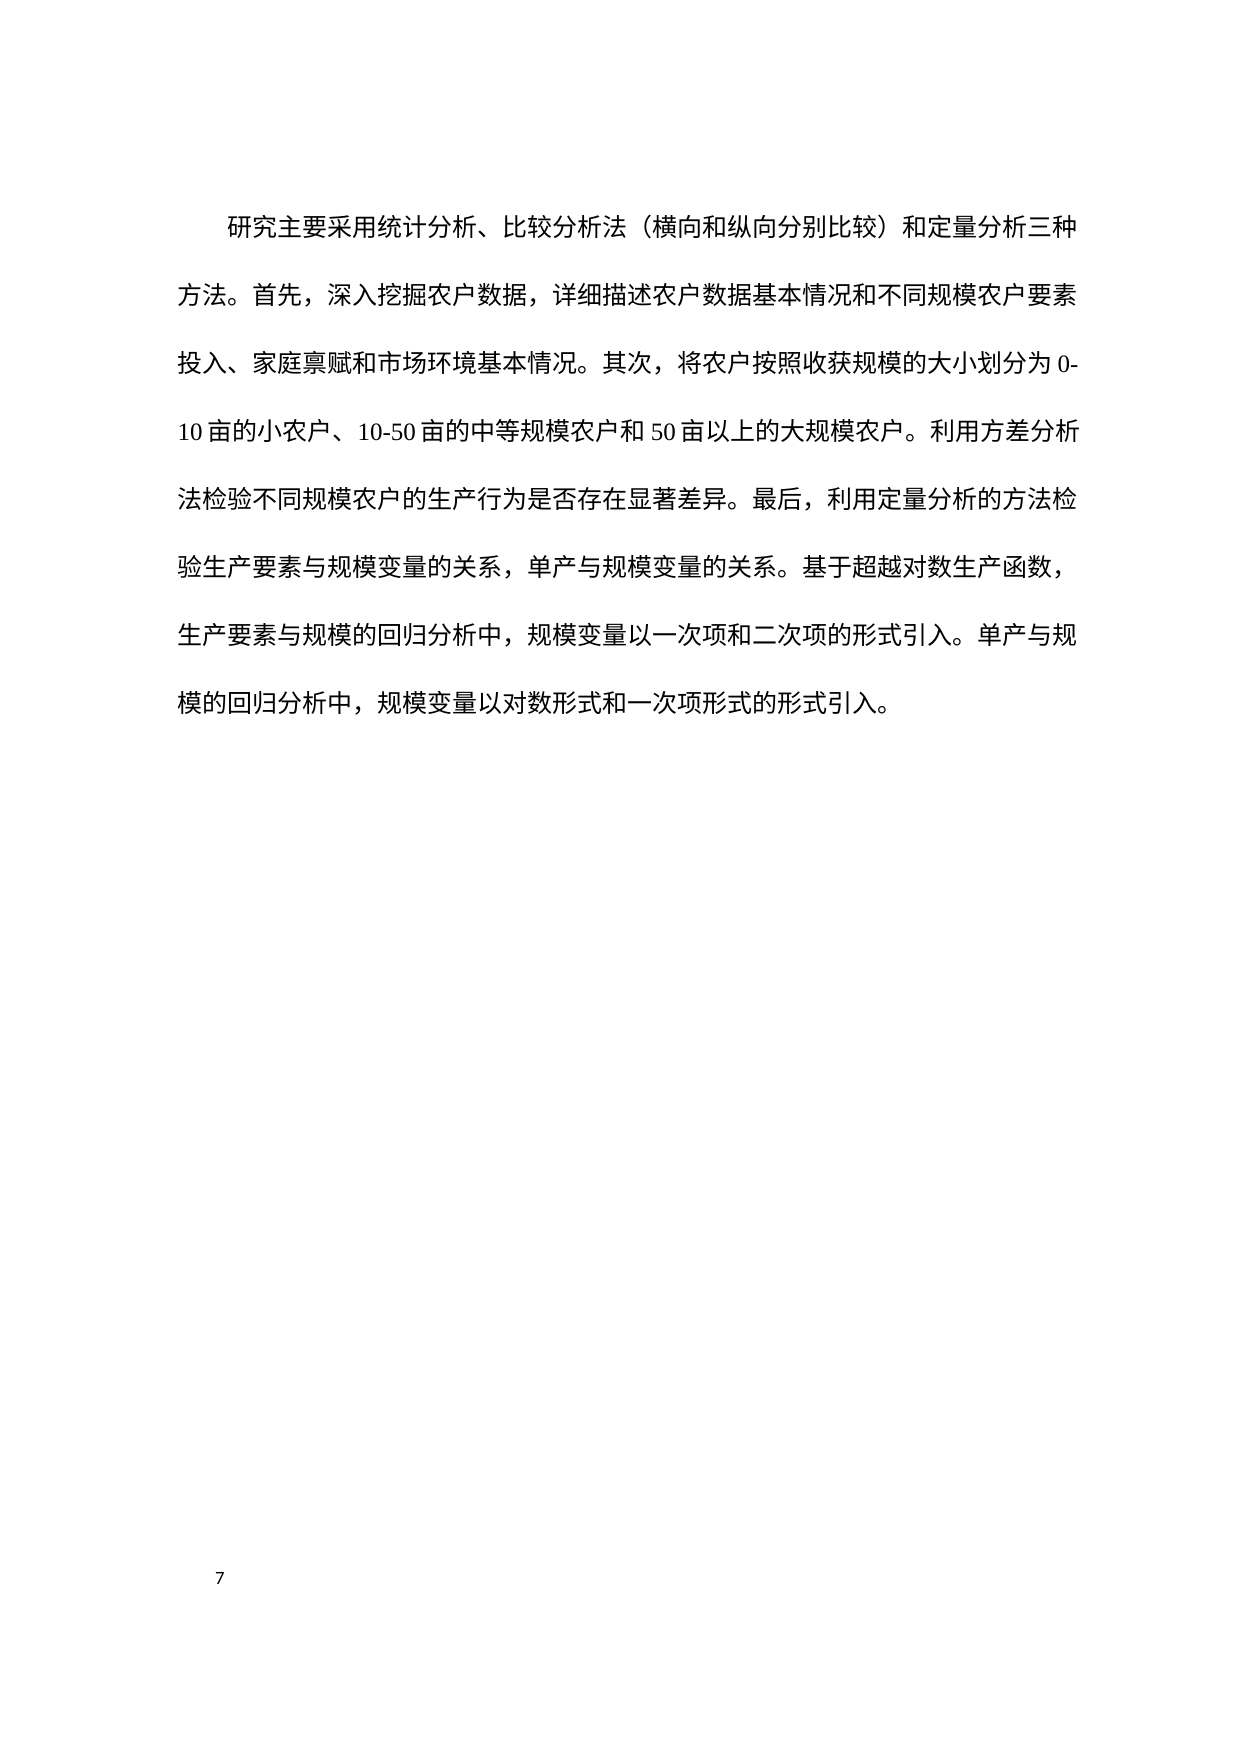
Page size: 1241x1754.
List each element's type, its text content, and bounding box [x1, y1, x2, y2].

text 研究主要采用统计分析、比较分析法（横向和纵向分别比较）和定量分析三种方法。首先，深入挖掘农户数据，详细描述农户数据基本情况和不同规模农户要素投入、家庭禀赋和市场环境基本情况。其次，将农户按照收获规模的大小划分为0-10亩的小农户、10-50亩的中等规模农户和50亩以上的大规模农户。利用方差分析法检验不同规模农户的生产行为是否存在显著差异。最后，利用定量分析的方法检验生产要素与规模变量的关系，单产与规模变量的关系。基于超越对数生产函数，生产要素与规模的回归分析中，规模变量以一次项和二次项的形式引入。单产与规模的回归分析中，规模变量以对数形式和一次项形式的形式引入。 [177, 192, 1092, 735]
